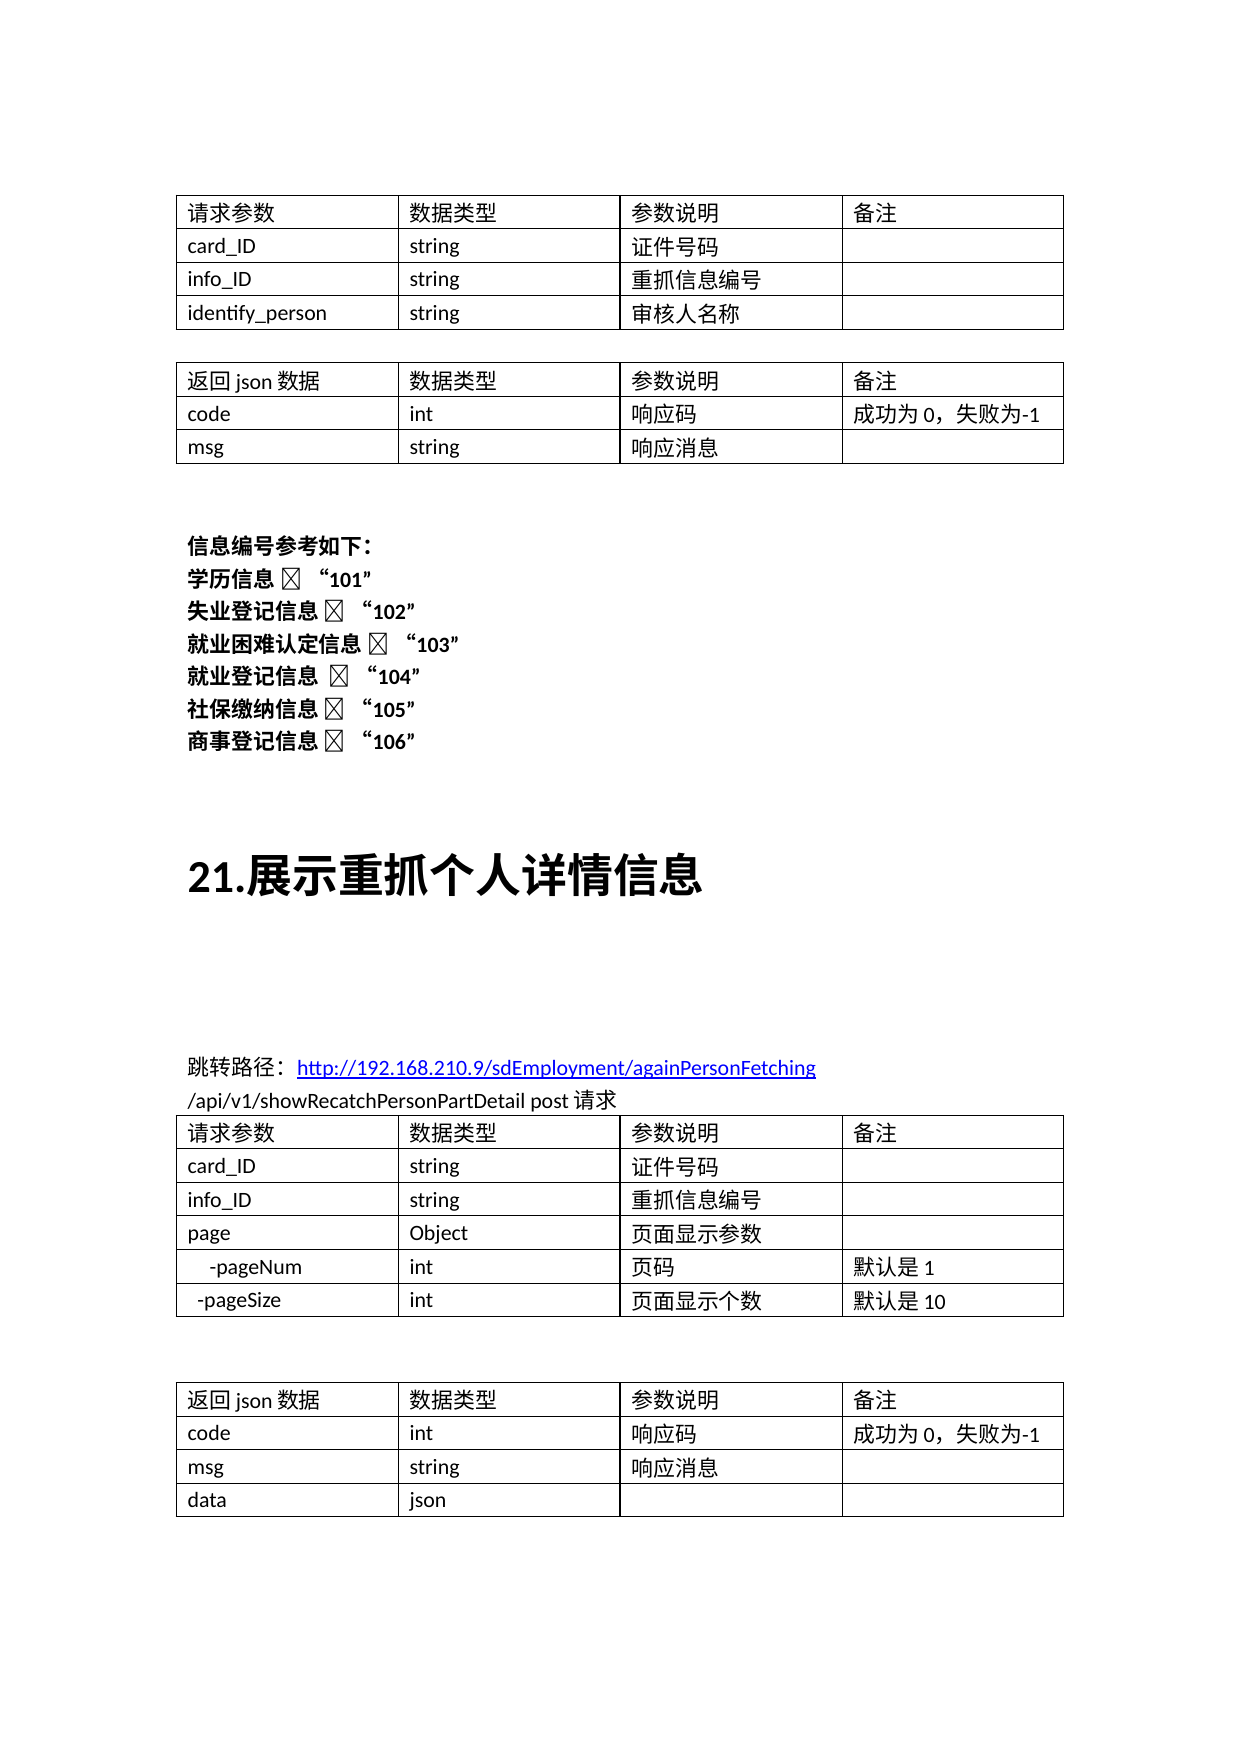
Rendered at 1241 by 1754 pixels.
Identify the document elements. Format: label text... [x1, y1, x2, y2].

table_cell 页码 [621, 1250, 842, 1282]
table_cell [621, 1484, 842, 1516]
table_cell msg [177, 430, 398, 463]
table_cell 证件号码 [621, 1149, 842, 1182]
table_cell [843, 263, 1063, 295]
table_cell [843, 1484, 1063, 1516]
table_header 参数说明 [621, 1116, 842, 1148]
table_cell card_ID [177, 229, 398, 262]
table_cell 默认是10 [843, 1284, 1063, 1316]
table_cell -pageNum [177, 1250, 398, 1282]
text 跳转路径：http://192.168.210.9/sdEmployment/againPersonFetching [187, 1050, 1053, 1082]
table_cell 成功为0，失败为-1 [843, 397, 1063, 429]
table_header 数据类型 [399, 363, 619, 396]
table_cell json [399, 1484, 619, 1516]
table_cell [843, 430, 1063, 463]
table_cell page [177, 1216, 398, 1249]
table_cell 响应码 [621, 397, 842, 429]
table_cell 证件号码 [621, 229, 842, 262]
table_header 数据类型 [399, 1383, 619, 1416]
table_cell string [399, 1149, 619, 1182]
table_cell int [399, 1284, 619, 1316]
table_cell info_ID [177, 1183, 398, 1215]
table_cell 默认是1 [843, 1250, 1063, 1282]
table_header 数据类型 [399, 1116, 619, 1148]
table_cell [843, 296, 1063, 329]
table_cell data [177, 1484, 398, 1516]
table_cell code [177, 397, 398, 429]
table_cell 审核人名称 [621, 296, 842, 329]
table_header 返回json数据 [177, 1383, 398, 1416]
table_cell string [399, 263, 619, 295]
table_cell 重抓信息编号 [621, 1183, 842, 1215]
table_cell [843, 229, 1063, 262]
table_cell 成功为0，失败为-1 [843, 1417, 1063, 1449]
text 商事登记信息 “106” [187, 724, 1053, 756]
table_header 备注 [843, 1383, 1063, 1416]
table_cell 页面显示参数 [621, 1216, 842, 1249]
subtitle 21.展示重抓个人详情信息 [187, 824, 1053, 922]
table_cell int [399, 397, 619, 429]
table_header 参数说明 [621, 196, 842, 228]
table_cell string [399, 229, 619, 262]
table_cell string [399, 430, 619, 463]
table_cell [843, 1216, 1063, 1249]
text 就业困难认定信息 “103” [187, 626, 1053, 659]
table_cell card_ID [177, 1149, 398, 1182]
table_cell 响应消息 [621, 430, 842, 463]
text 失业登记信息 “102” [187, 594, 1053, 626]
table_cell 响应码 [621, 1417, 842, 1449]
table_cell [843, 1149, 1063, 1182]
text /api/v1/showRecatchPersonPartDetail post请求 [187, 1082, 1053, 1115]
text 就业登记信息 “104” [187, 659, 1053, 691]
table_cell string [399, 296, 619, 329]
table_cell int [399, 1417, 619, 1449]
table_header 请求参数 [177, 1116, 398, 1148]
table_cell 响应消息 [621, 1450, 842, 1483]
table_cell [843, 1183, 1063, 1215]
table_cell 重抓信息编号 [621, 263, 842, 295]
table_cell -pageSize [177, 1284, 398, 1316]
table_header 请求参数 [177, 196, 398, 228]
table_header 备注 [843, 1116, 1063, 1148]
table_header 参数说明 [621, 1383, 842, 1416]
table_header 返回json数据 [177, 363, 398, 396]
text 信息编号参考如下： [187, 529, 1053, 561]
table_cell msg [177, 1450, 398, 1483]
table_cell identify_person [177, 296, 398, 329]
table_header 参数说明 [621, 363, 842, 396]
table_cell [843, 1450, 1063, 1483]
table_header 备注 [843, 363, 1063, 396]
table_header 备注 [843, 196, 1063, 228]
table_cell 页面显示个数 [621, 1284, 842, 1316]
table_cell string [399, 1450, 619, 1483]
table_cell int [399, 1250, 619, 1282]
text 社保缴纳信息 “105” [187, 691, 1053, 724]
table_cell string [399, 1183, 619, 1215]
table_cell info_ID [177, 263, 398, 295]
text 学历信息 “101” [187, 561, 1053, 594]
table_header 数据类型 [399, 196, 619, 228]
table_cell code [177, 1417, 398, 1449]
table_cell Object [399, 1216, 619, 1249]
